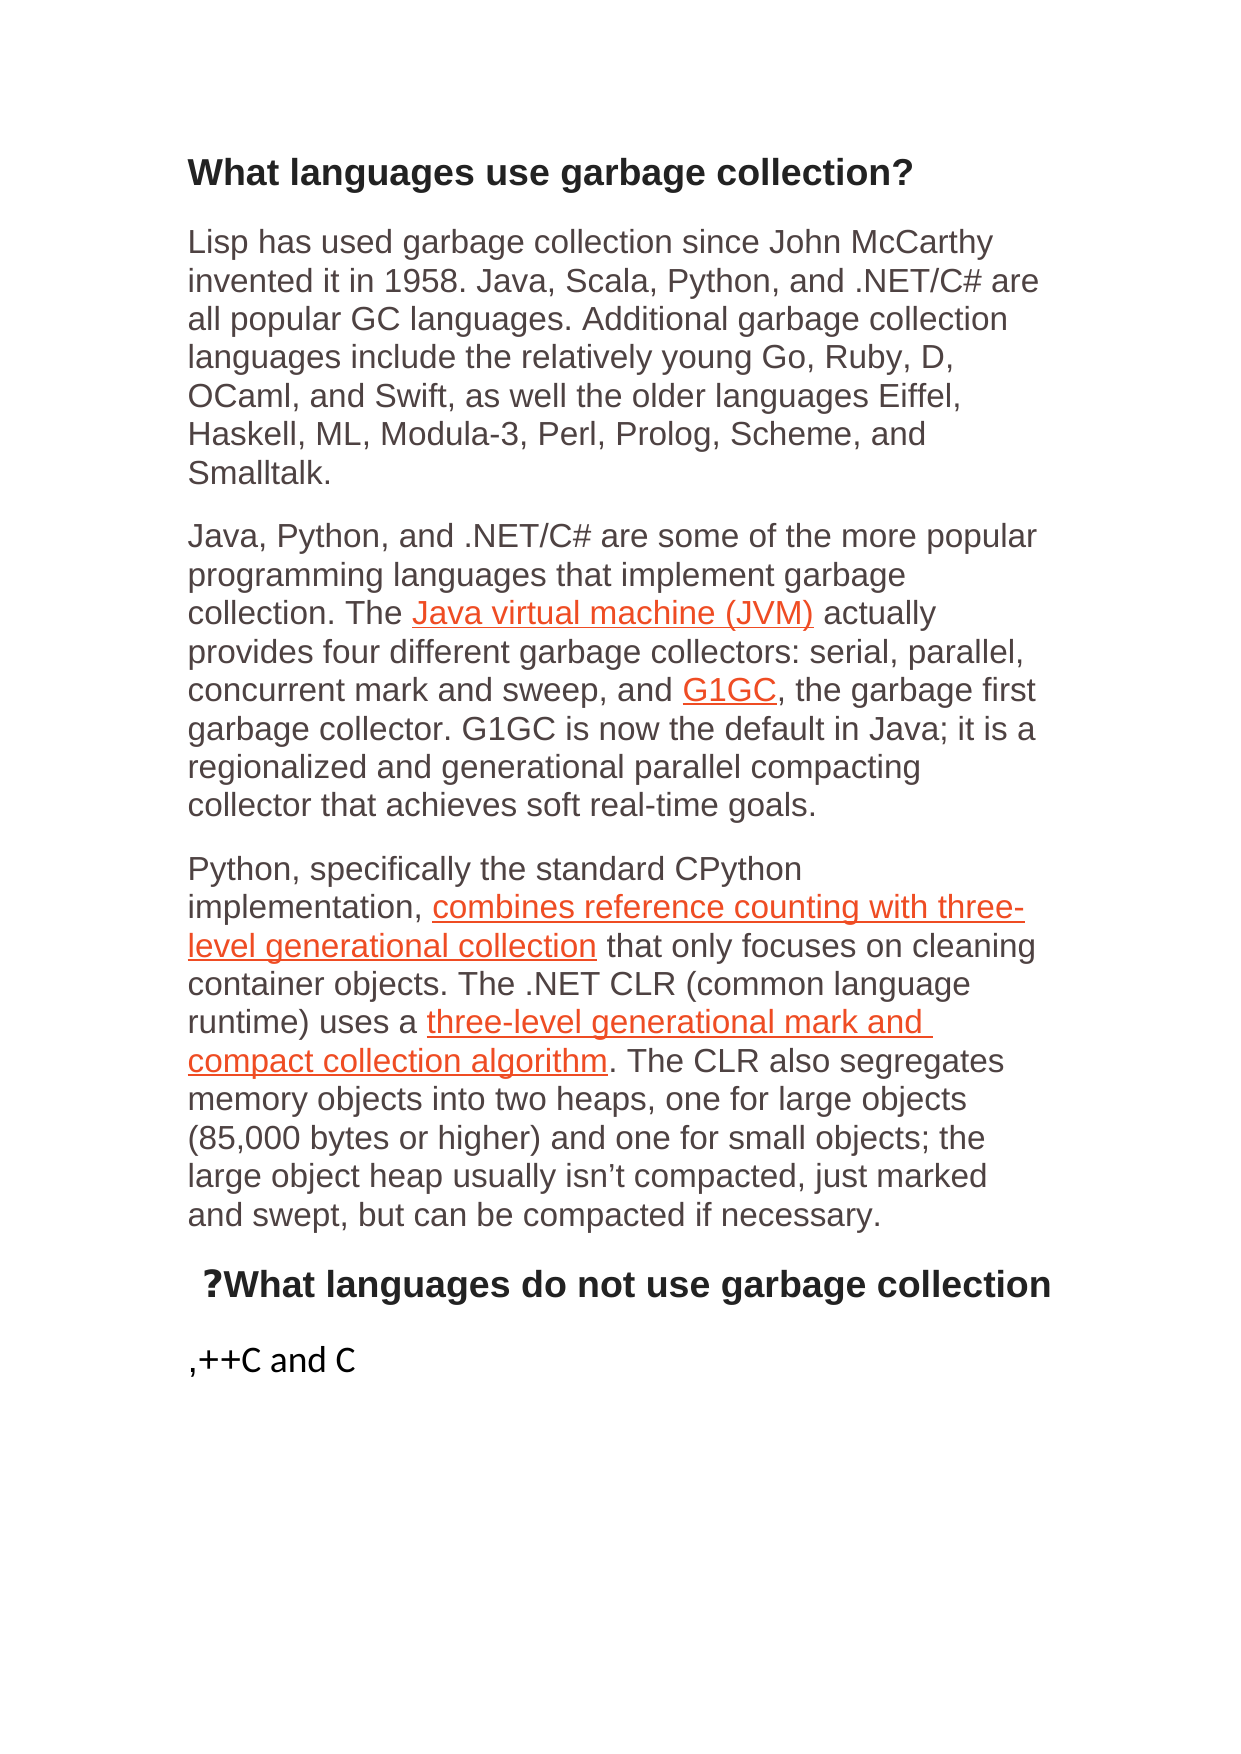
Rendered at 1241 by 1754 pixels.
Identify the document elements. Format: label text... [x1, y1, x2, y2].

text Lisp has used garbage collection since John McCarthy invented it in 1958. Java, Scala, Python, and .NET/C# are all popular GC languages. Additional garbage collection languages include the relatively young Go, Ruby, D, OCaml, and Swift, as well the older languages Eiffel, Haskell, ML, Modula-3, Perl, Prolog, Scheme, and Smalltalk. [187, 222, 1053, 491]
text Python, specifically the standard CPython implementation, combines reference counting with three-level generational collection that only focuses on cleaning container objects. The .NET CLR (common language runtime) uses a three-level generational mark and compact collection algorithm. The CLR also segregates memory objects into two heaps, one for large objects (85,000 bytes or higher) and one for small objects; the large object heap usually isn’t compacted, just marked and swept, but can be compacted if necessary. [187, 849, 1053, 1233]
text C and C++, [187, 1336, 1053, 1381]
text What languages do not use garbage collection? [187, 1262, 1053, 1306]
text Java, Python, and .NET/C# are some of the more popular programming languages that implement garbage collection. The Java virtual machine (JVM) actually provides four different garbage collectors: serial, parallel, concurrent mark and sweep, and G1GC, the garbage first garbage collector. G1GC is now the default in Java; it is a regionalized and generational parallel compacting collector that achieves soft real-time goals. [187, 516, 1053, 824]
text What languages use garbage collection? [187, 150, 1053, 193]
